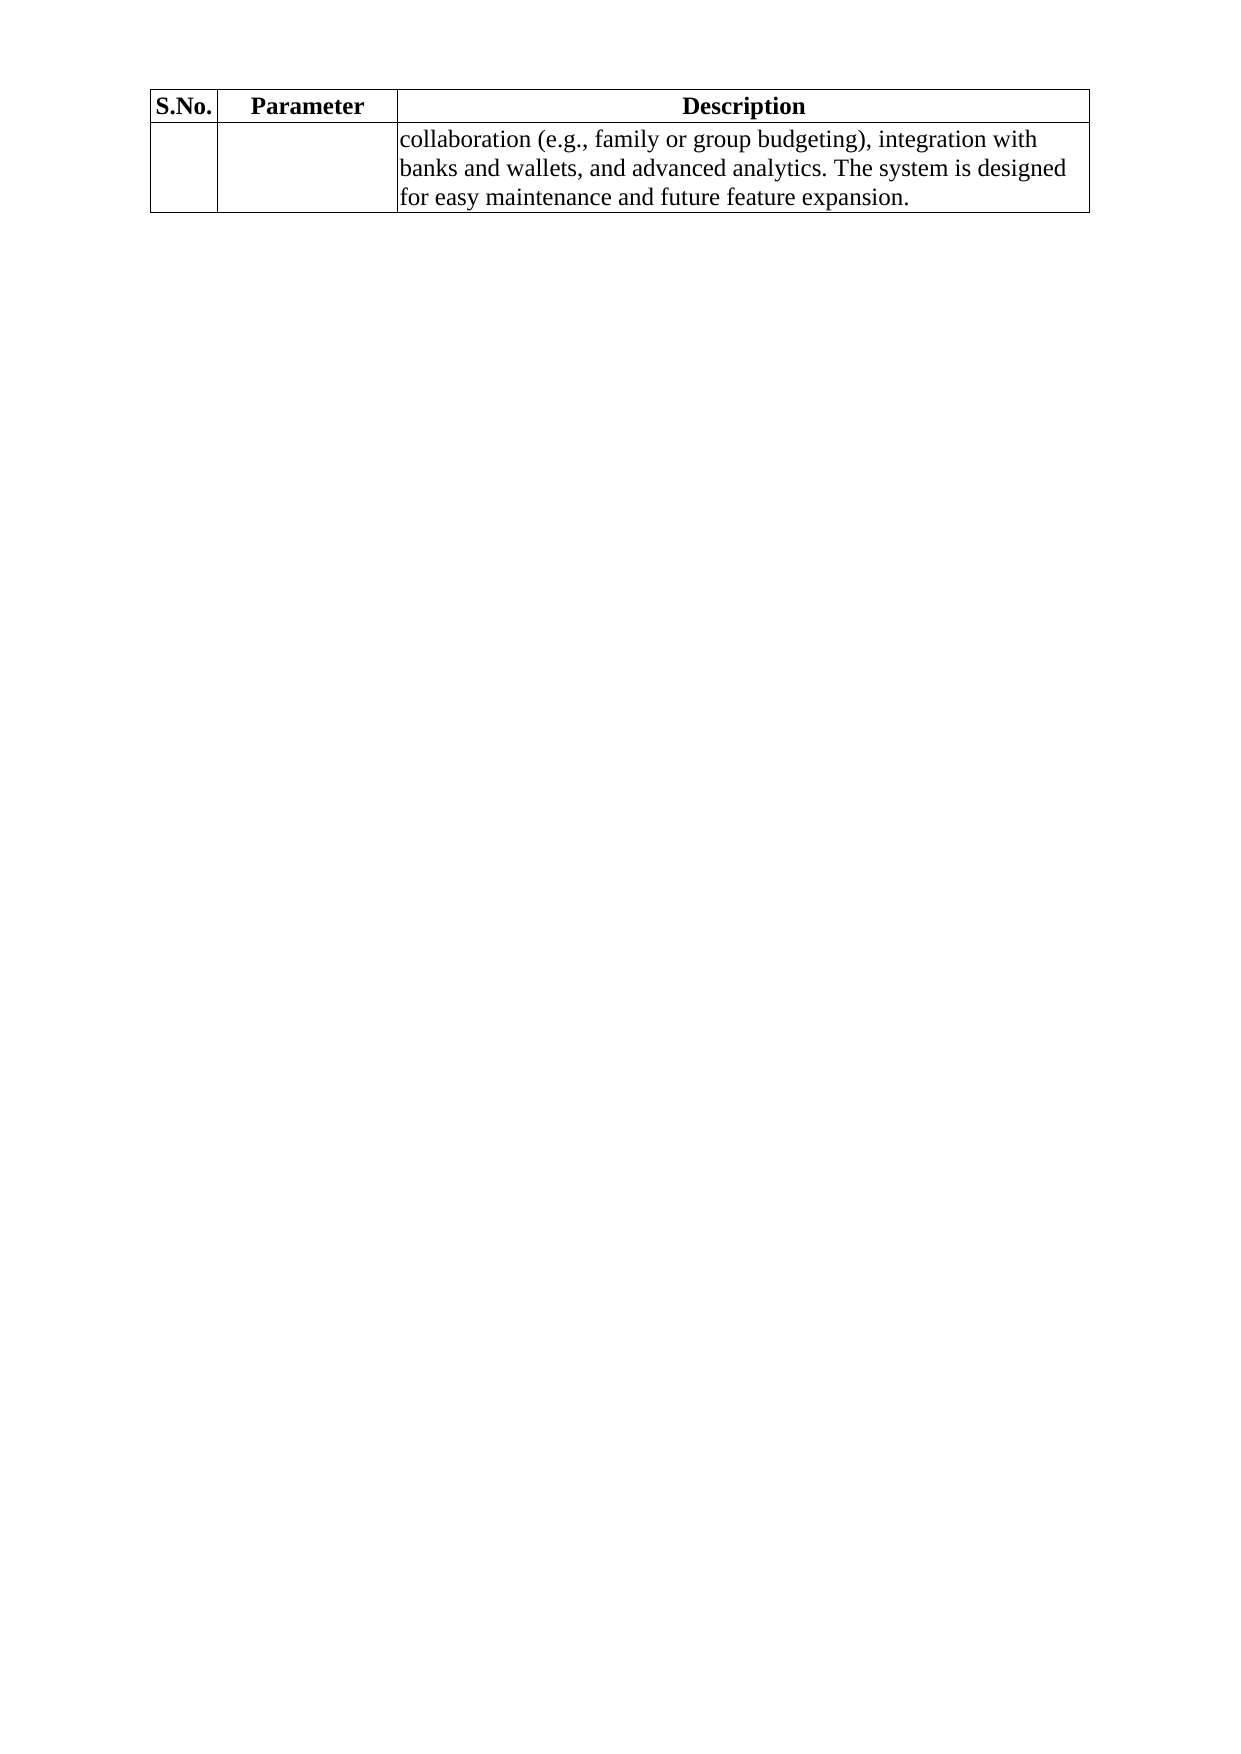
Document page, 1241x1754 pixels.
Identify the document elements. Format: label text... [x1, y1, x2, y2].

table_header Parameter [218, 90, 397, 122]
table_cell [218, 123, 397, 212]
table_header S.No. [151, 90, 217, 122]
table_cell 6. [151, 123, 217, 212]
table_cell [398, 123, 1089, 212]
table_header Description [398, 90, 1089, 122]
